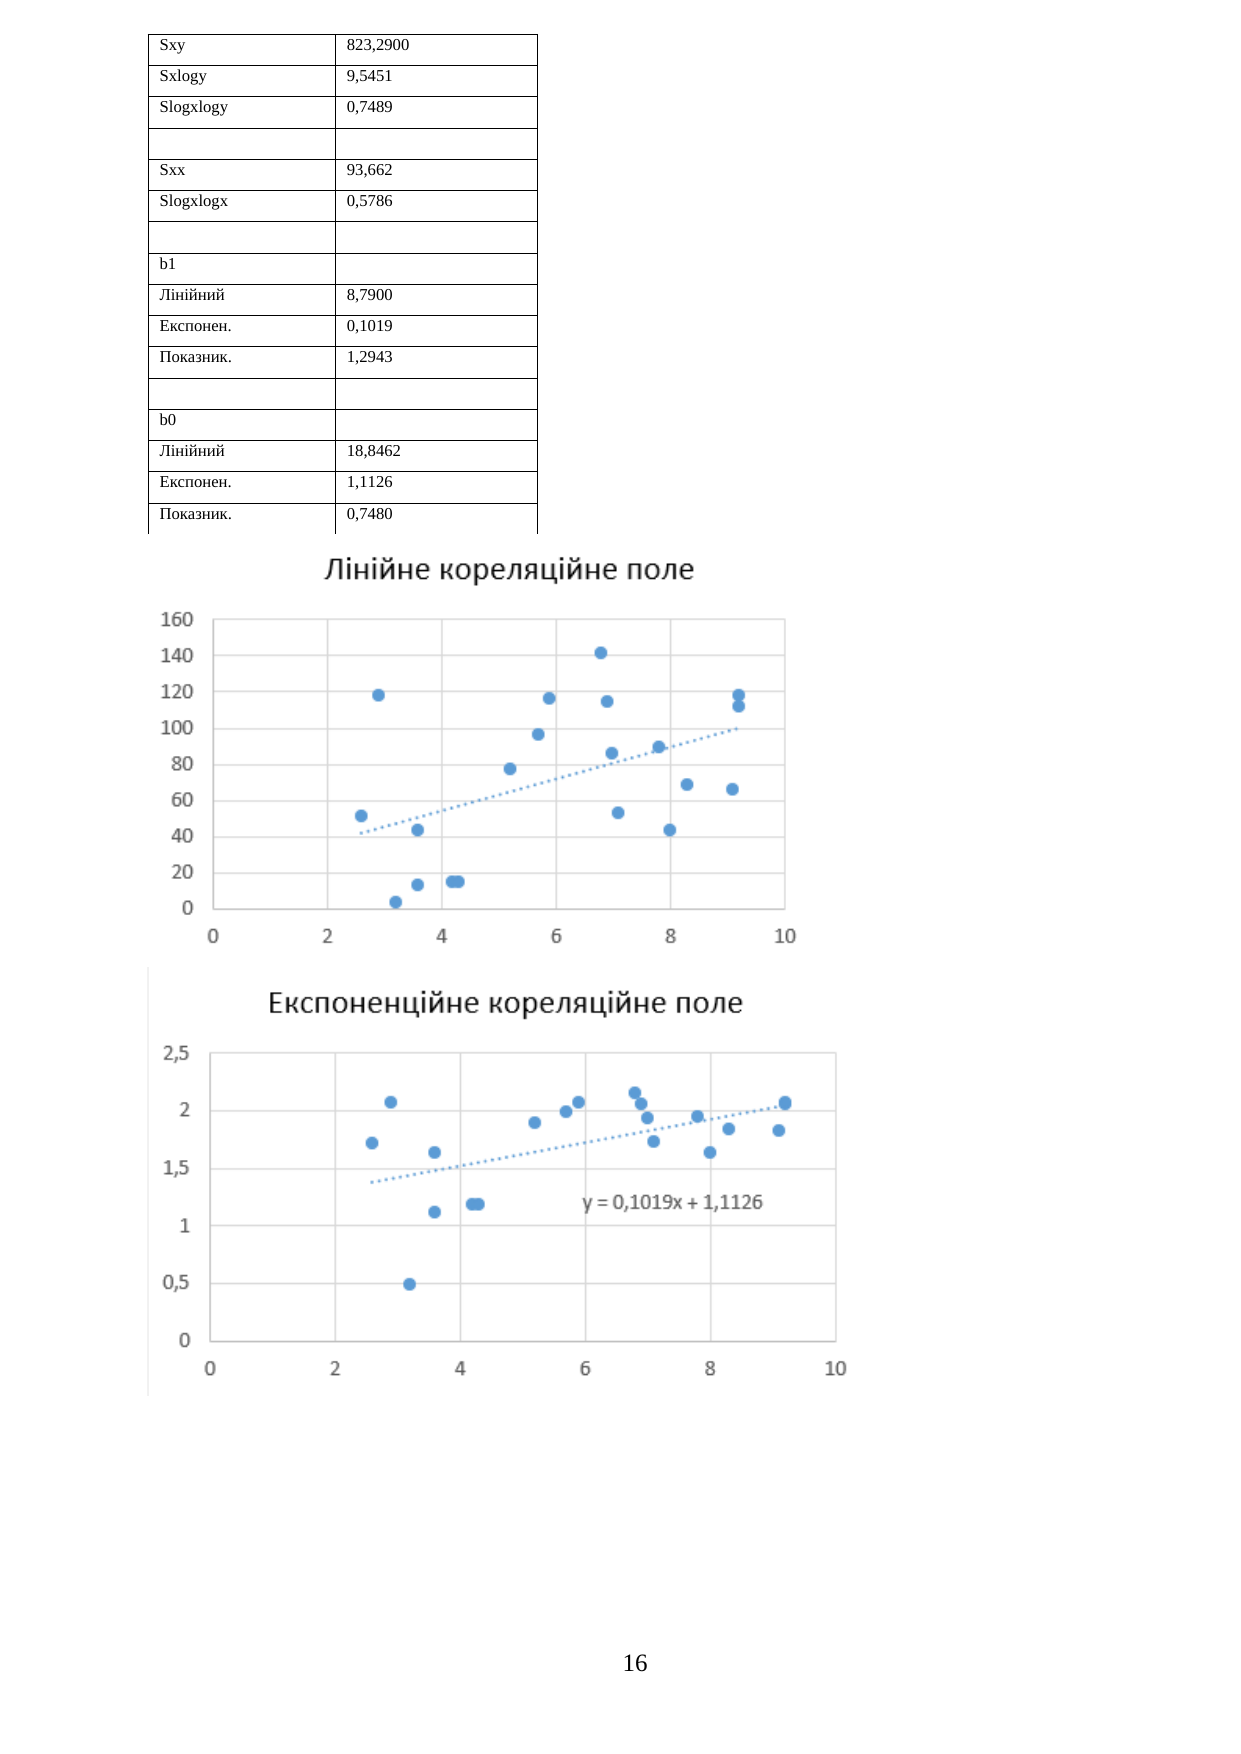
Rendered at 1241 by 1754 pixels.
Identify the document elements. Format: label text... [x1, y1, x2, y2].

table_cell 823,2900 [336, 35, 537, 65]
table_cell 0,1019 [336, 316, 537, 346]
table_cell Показник. [149, 504, 335, 534]
table_cell 18,8462 [336, 441, 537, 471]
table_cell Лінійний [149, 285, 335, 315]
table_cell [149, 222, 335, 252]
table_cell 1,2943 [336, 347, 537, 377]
table_cell Експонен. [149, 472, 335, 502]
table_cell Sxlogy [149, 66, 335, 96]
table_cell Slogxlogx [149, 191, 335, 221]
table_cell 0,7480 [336, 504, 537, 534]
table_cell [336, 222, 537, 252]
table_cell b0 [149, 410, 335, 440]
table_cell Sxy [149, 35, 335, 65]
table_cell 93,662 [336, 160, 537, 190]
table_cell [336, 254, 537, 284]
table_cell b1 [149, 254, 335, 284]
table_cell [336, 129, 537, 159]
table_cell 0,7489 [336, 97, 537, 127]
table_cell 9,5451 [336, 66, 537, 96]
table_cell Sxx [149, 160, 335, 190]
table_cell [149, 379, 335, 409]
table_cell Slogxlogy [149, 97, 335, 127]
table_cell 1,1126 [336, 472, 537, 502]
table_cell Показник. [149, 347, 335, 377]
table_cell Експонен. [149, 316, 335, 346]
table_cell [336, 379, 537, 409]
table_cell Лінійний [149, 441, 335, 471]
table_cell 8,7900 [336, 285, 537, 315]
table_cell [336, 410, 537, 440]
table_cell 0,5786 [336, 191, 537, 221]
table_cell [149, 129, 335, 159]
picture [147, 967, 873, 1396]
picture [147, 534, 822, 962]
